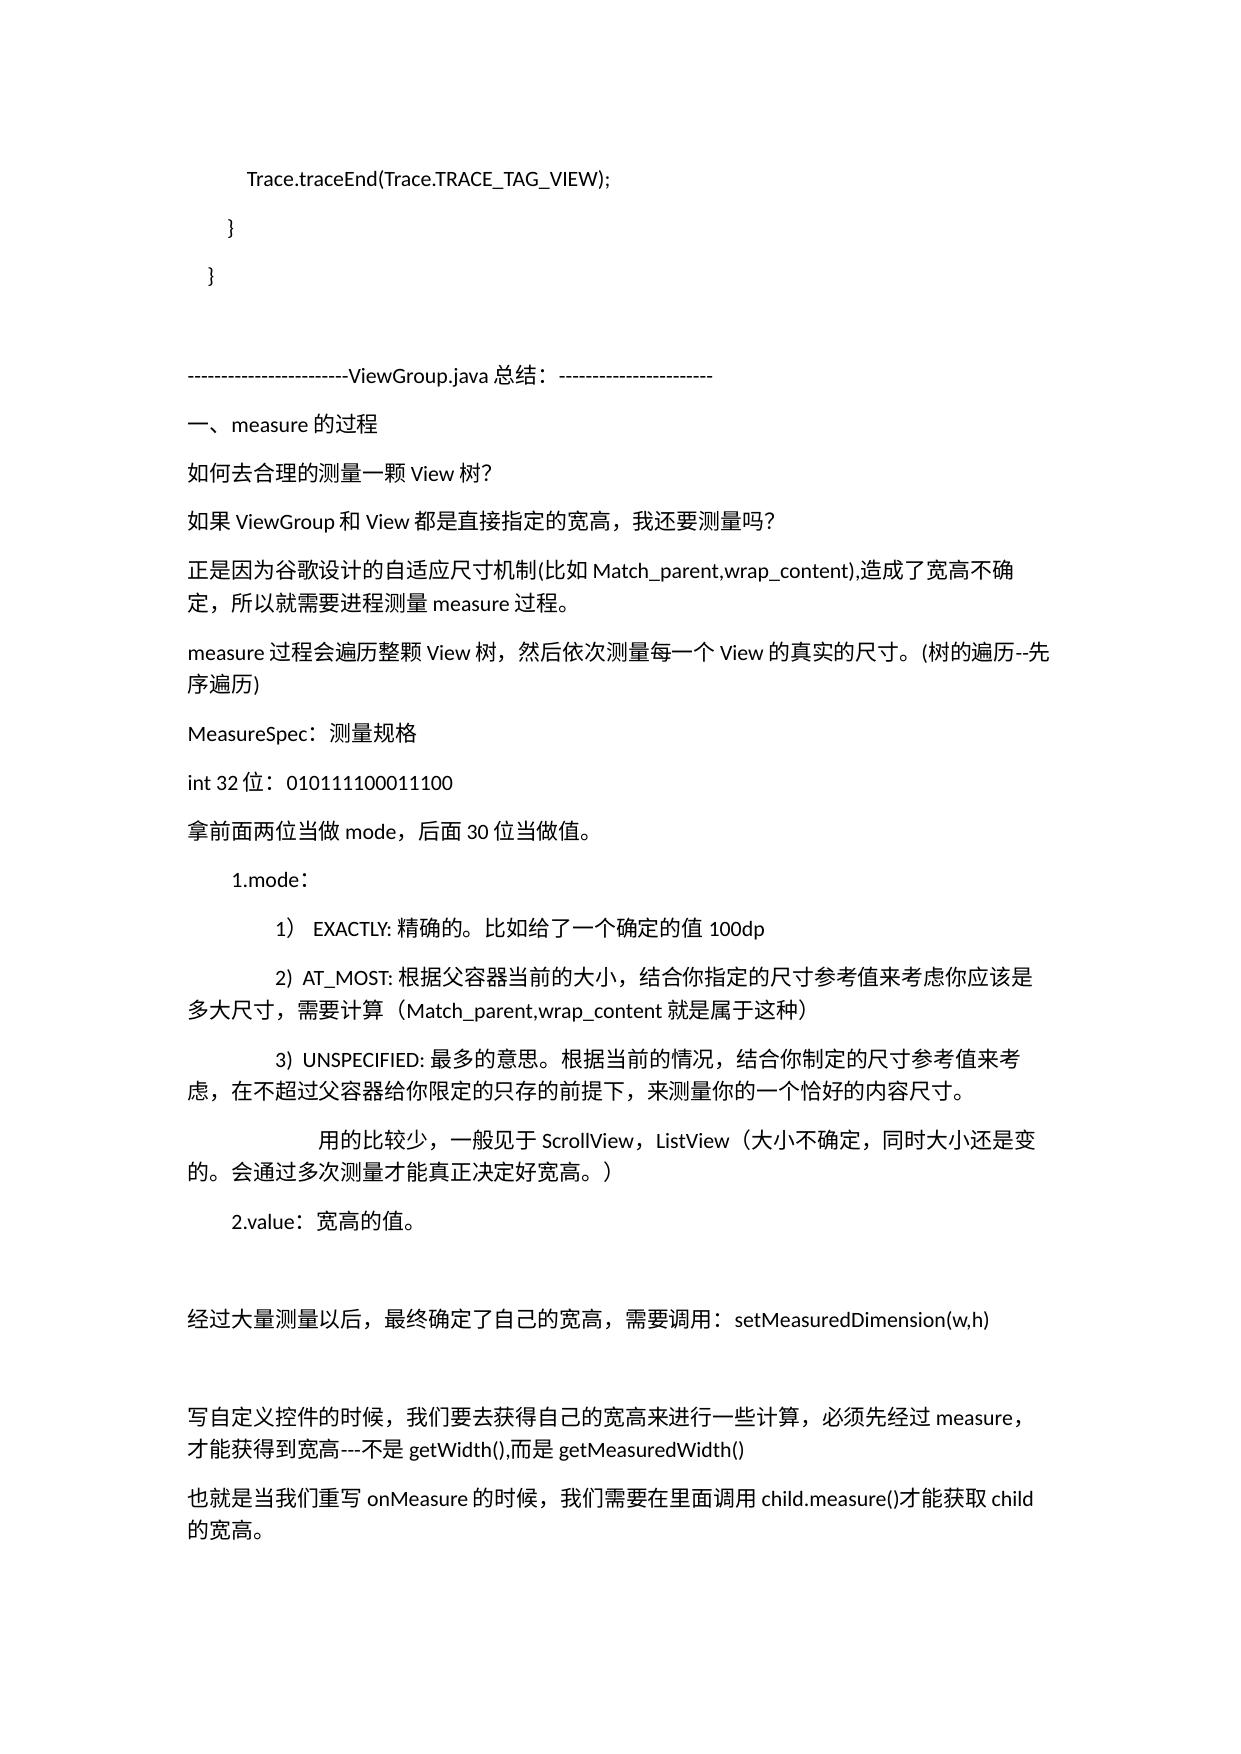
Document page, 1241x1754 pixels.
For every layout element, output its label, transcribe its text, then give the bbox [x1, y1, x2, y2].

list 1） EXACTLY: 精确的。比如给了一个确定的值 100dp [187, 911, 1053, 943]
list 3) UNSPECIFIED: 最多的意思。根据当前的情况，结合你制定的尺寸参考值来考虑，在不超过父容器给你限定的只存的前提下，来测量你的一个恰好的内容尺寸。 [187, 1041, 1053, 1106]
list ------------------------ViewGroup.java总结：----------------------- [187, 357, 1053, 390]
list measure过程会遍历整颗View树，然后依次测量每一个View的真实的尺寸。(树的遍历--先序遍历) [187, 634, 1053, 699]
list Trace.traceEnd(Trace.TRACE_TAG_VIEW); [187, 162, 1053, 194]
list 2.value：宽高的值。 [187, 1204, 1053, 1236]
list 用的比较少，一般见于ScrollView，ListView（大小不确定，同时大小还是变的。会通过多次测量才能真正决定好宽高。） [187, 1122, 1053, 1187]
list 如果ViewGroup和View都是直接指定的宽高，我还要测量吗？ [187, 504, 1053, 536]
list 如何去合理的测量一颗View树？ [187, 455, 1053, 488]
list 1.mode： [187, 862, 1053, 894]
list 一、measure的过程 [187, 406, 1053, 439]
list MeasureSpec：测量规格 [187, 716, 1053, 748]
list 写自定义控件的时候，我们要去获得自己的宽高来进行一些计算，必须先经过measure，才能获得到宽高---不是getWidth(),而是getMeasuredWidth() [187, 1399, 1053, 1464]
list } [187, 211, 1053, 243]
list 2) AT_MOST: 根据父容器当前的大小，结合你指定的尺寸参考值来考虑你应该是多大尺寸，需要计算（Match_parent,wrap_content就是属于这种） [187, 960, 1053, 1025]
list 也就是当我们重写onMeasure的时候，我们需要在里面调用child.measure()才能获取child的宽高。 [187, 1481, 1053, 1546]
list } [187, 260, 1053, 292]
list 拿前面两位当做mode，后面30位当做值。 [187, 813, 1053, 846]
list 经过大量测量以后，最终确定了自己的宽高，需要调用：setMeasuredDimension(w,h) [187, 1302, 1053, 1334]
list 正是因为谷歌设计的自适应尺寸机制(比如Match_parent,wrap_content),造成了宽高不确定，所以就需要进程测量measure过程。 [187, 553, 1053, 618]
list int 32位：010111100011100 [187, 764, 1053, 797]
